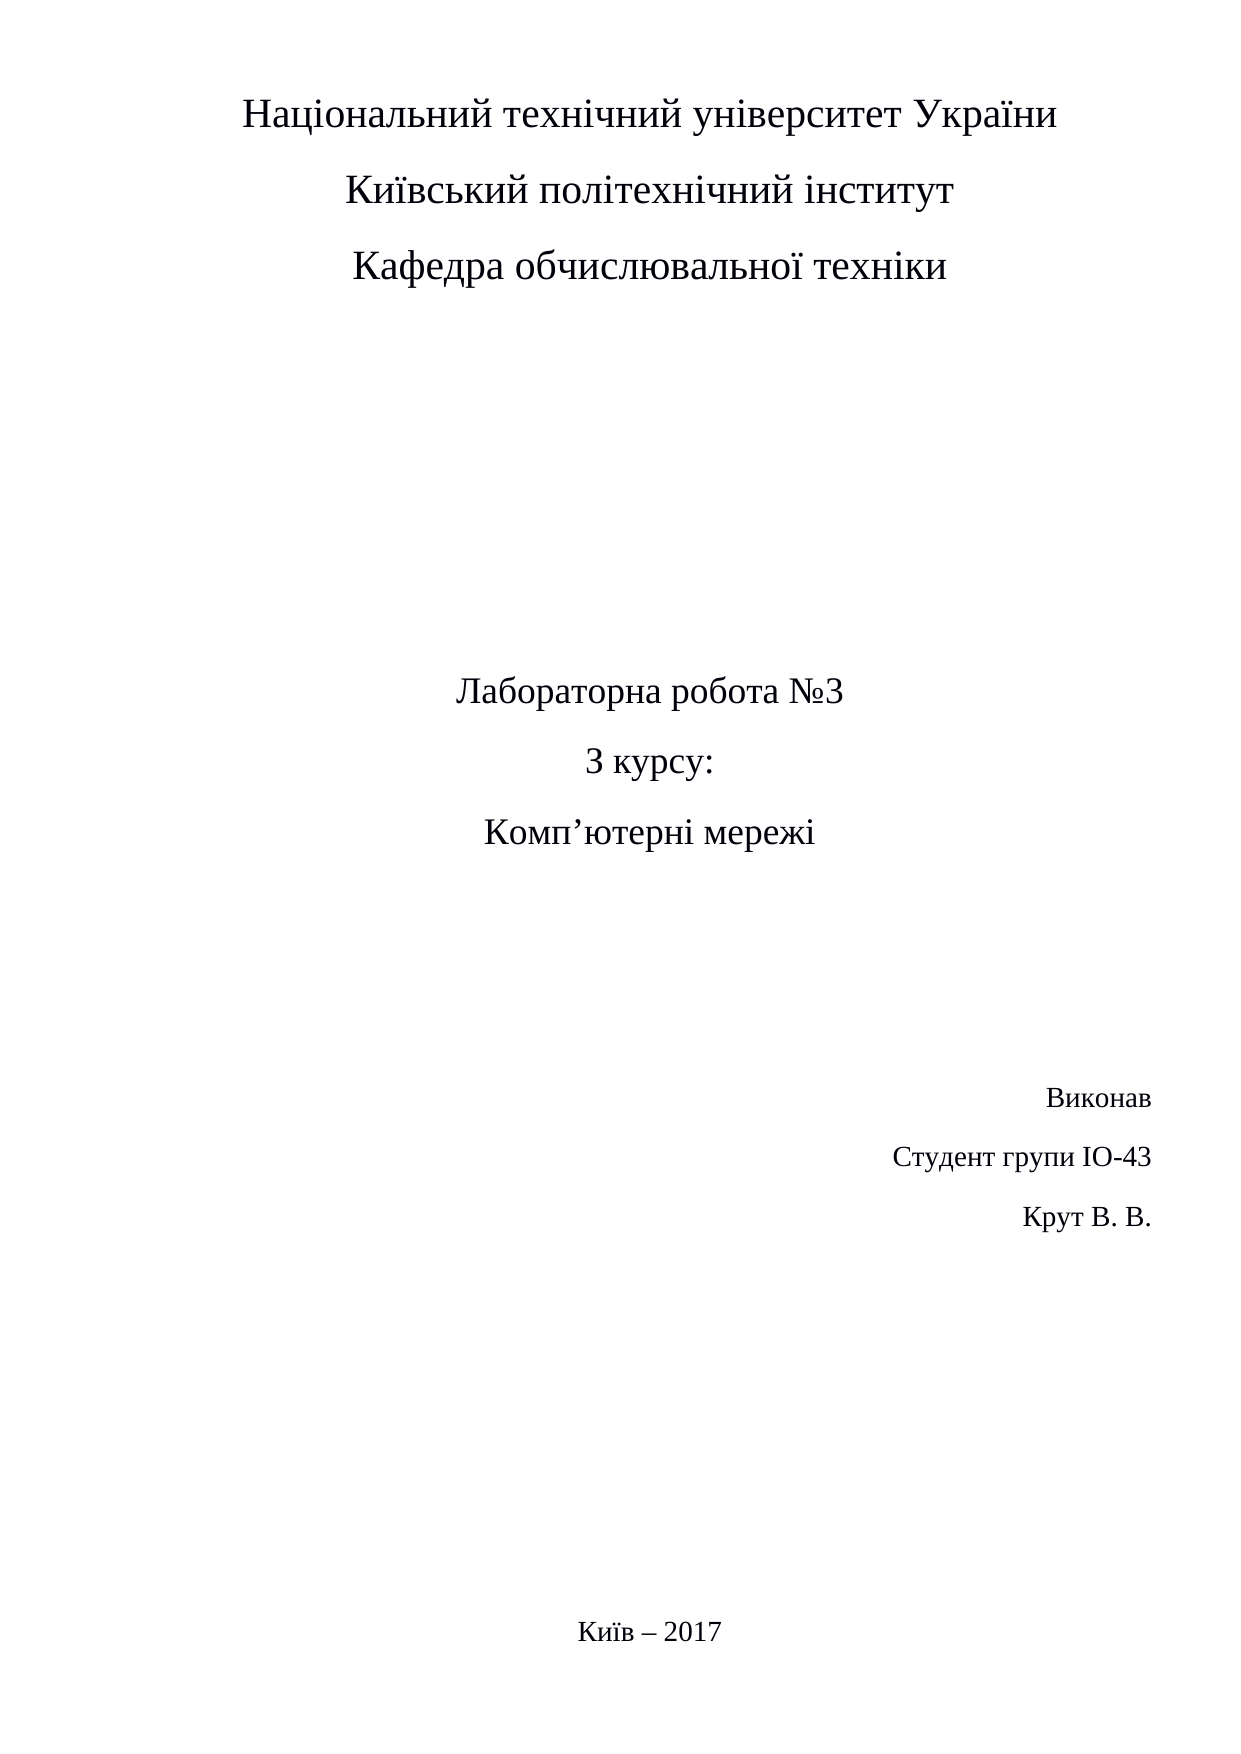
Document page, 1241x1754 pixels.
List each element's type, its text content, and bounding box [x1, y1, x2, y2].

text Національний технічний університет України [148, 88, 1152, 136]
text Студент групи ІО-43 [148, 1139, 1152, 1173]
text Виконав [148, 1080, 1152, 1113]
text Київ – 2017 [148, 1614, 1152, 1648]
text Кафедра обчислювальної техніки [148, 240, 1152, 288]
text Київський політехнічний інститут [148, 164, 1152, 212]
text Лабораторна робота №3 [148, 668, 1152, 712]
text Крут В. В. [148, 1199, 1152, 1232]
text З курсу: [148, 739, 1152, 782]
text Комп’ютерні мережі [148, 809, 1152, 852]
